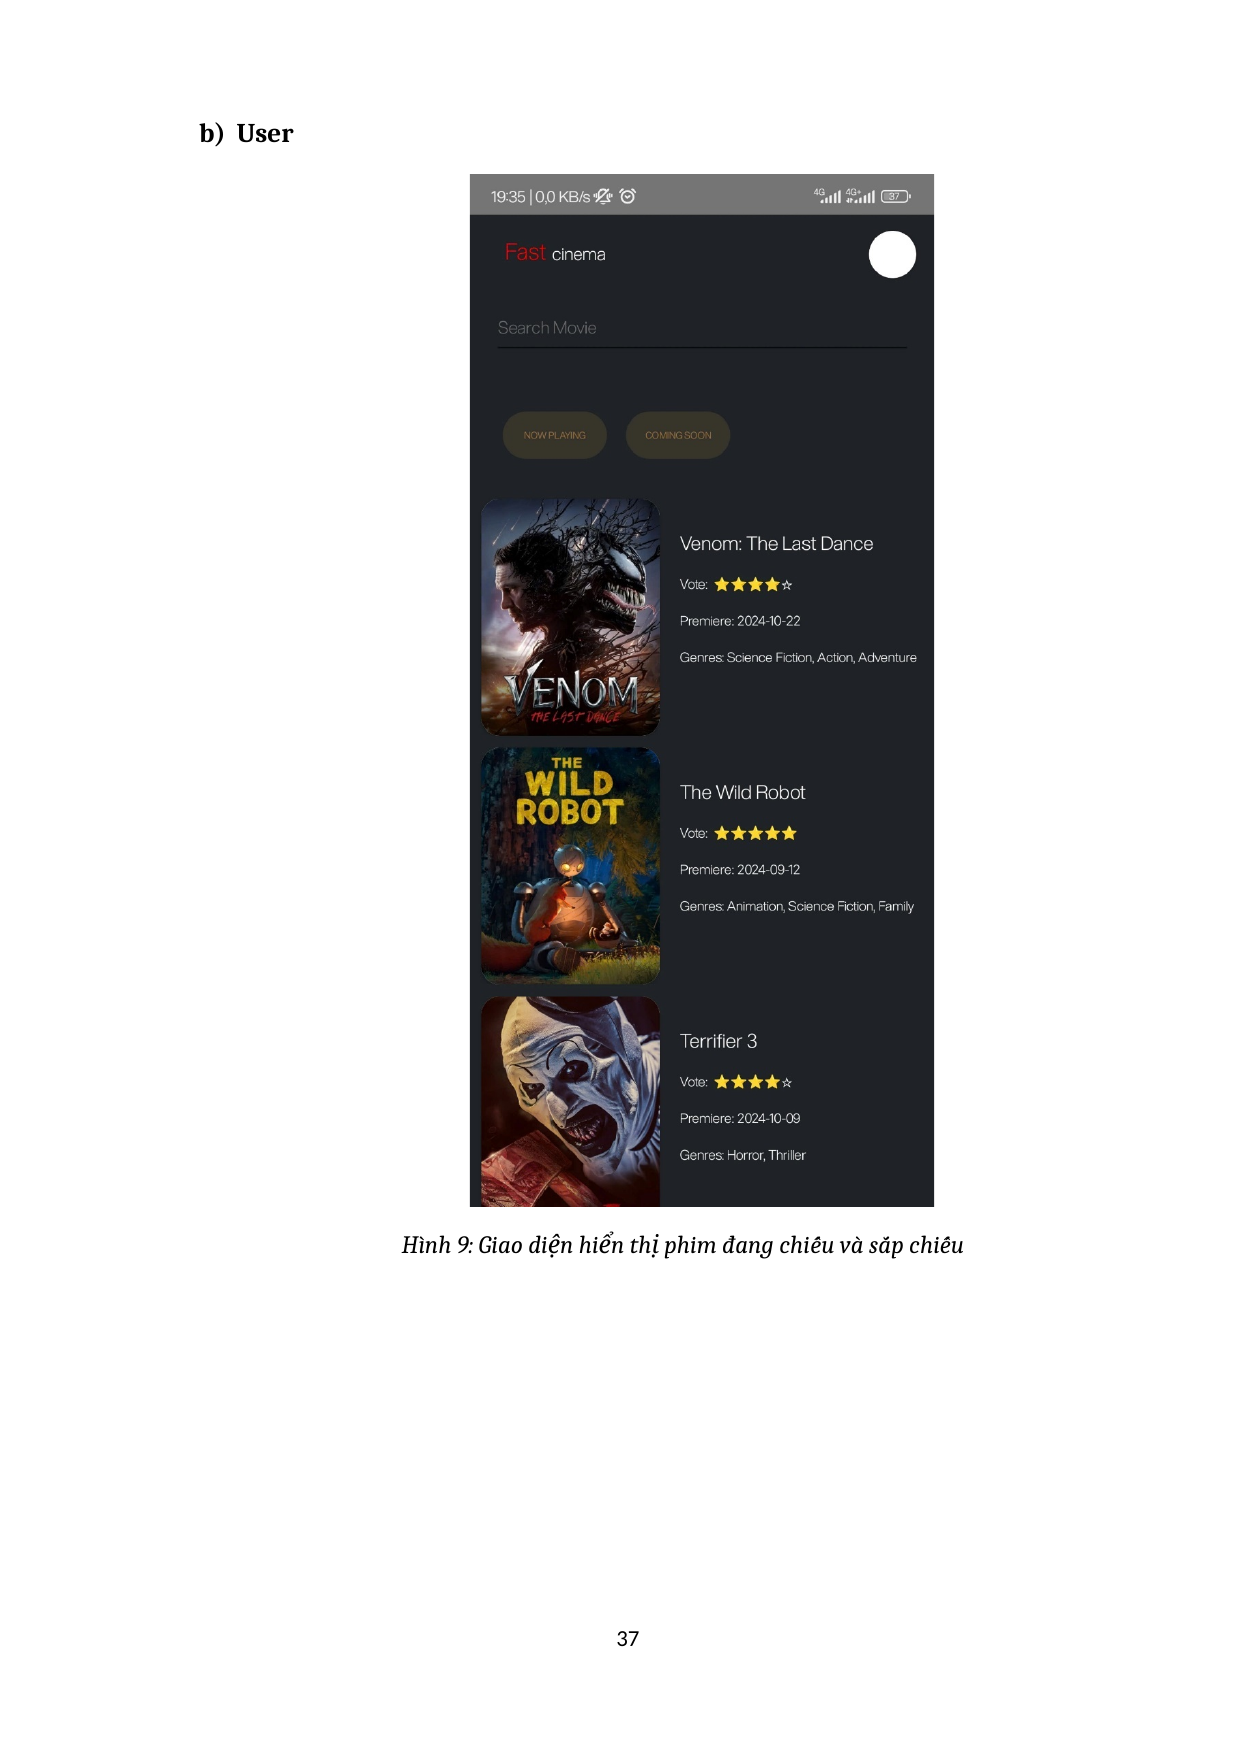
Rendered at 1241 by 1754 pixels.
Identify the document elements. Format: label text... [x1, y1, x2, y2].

text Hình 9: Giao diện hiển thị phim đang chiếu và sắp chiếu [170, 1231, 1122, 1260]
list User [199, 118, 1122, 149]
picture [469, 174, 935, 1207]
